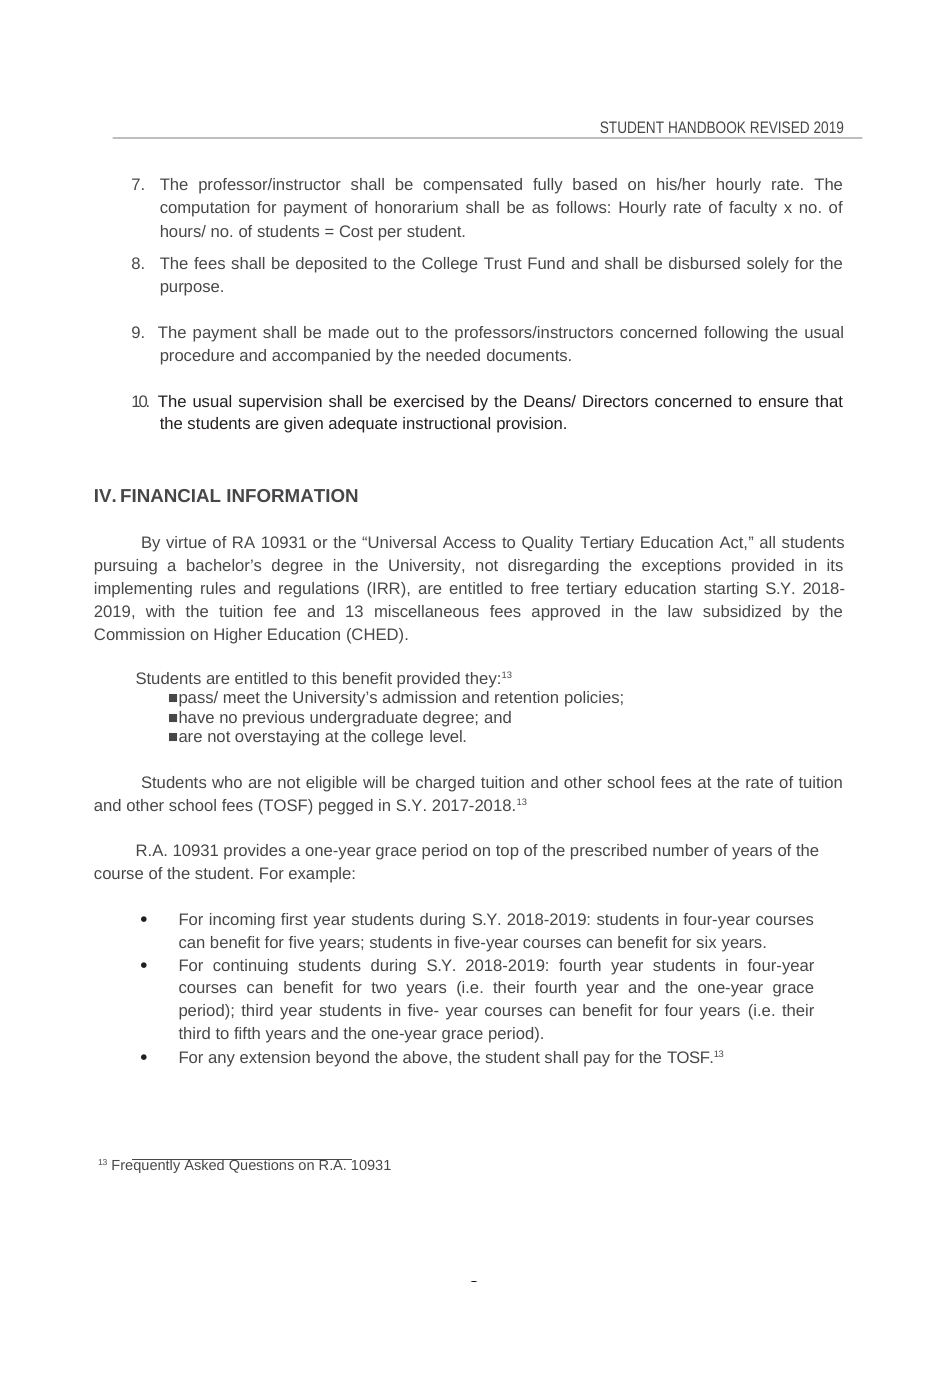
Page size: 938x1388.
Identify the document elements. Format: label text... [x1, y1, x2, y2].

text By virtue of RA 10931 or the “Universal Access to Quality Tertiary Education Act,” all students pursuing a bachelor’s degree in the University, not disregarding the exceptions provided in its implementing rules and regulations (IRR), are entitled to free tertiary education starting S.Y. 2018-2019, with the tuition fee and 13 miscellaneous fees approved in the law subsidized by the Commission on Higher Education (CHED). [94, 533, 845, 644]
text Students are entitled to this benefit provided they:13 [135, 669, 871, 688]
text 13 Frequently Asked Questions on R.A. 10931 [98, 1155, 871, 1173]
list pass/ meet the University’s admission and retention policies; [168, 688, 871, 707]
list The usual supervision shall be exercised by the Deans/ Directors concerned to ensure that the students are given adequate instructional provision. [131, 391, 843, 433]
text Students who are not eligible will be charged tuition and other school fees at the rate of tuition and other school fees (TOSF) pegged in S.Y. 2017-2018.13 [94, 773, 844, 815]
text STUDENT HANDBOOK REVISED 2019 [44, 118, 844, 137]
list For continuing students during S.Y. 2018-2019: fourth year students in four-year courses can benefit for two years (i.e. their fourth year and the one-year grace period); third year students in five- year courses can benefit for four years (i.e. their third to fifth years and the one-year grace period). [141, 955, 814, 1043]
subtitle FINANCIAL INFORMATION [94, 484, 871, 506]
list have no previous undergraduate degree; and [168, 707, 871, 727]
list The fees shall be deposited to the College Trust Fund and shall be disbursed solely for the purpose. [131, 254, 843, 296]
list For incoming first year students during S.Y. 2018-2019: students in four-year courses can benefit for five years; students in five-year courses can benefit for six years. [141, 909, 814, 952]
list For any extension beyond the above, the student shall pay for the TOSF.13 [141, 1047, 871, 1067]
list are not overstaying at the college level. [168, 727, 871, 746]
list The professor/instructor shall be compensated fully based on his/her hourly rate. The computation for payment of honorarium shall be as follows: Hourly rate of faculty x no. of hours/ no. of students = Cost per student. [131, 175, 844, 241]
list The payment shall be made out to the professors/instructors concerned following the usual procedure and accompanied by the needed documents. [131, 323, 844, 365]
text R.A. 10931 provides a one-year grace period on top of the prescribed number of years of the course of the student. For example: [94, 841, 826, 883]
